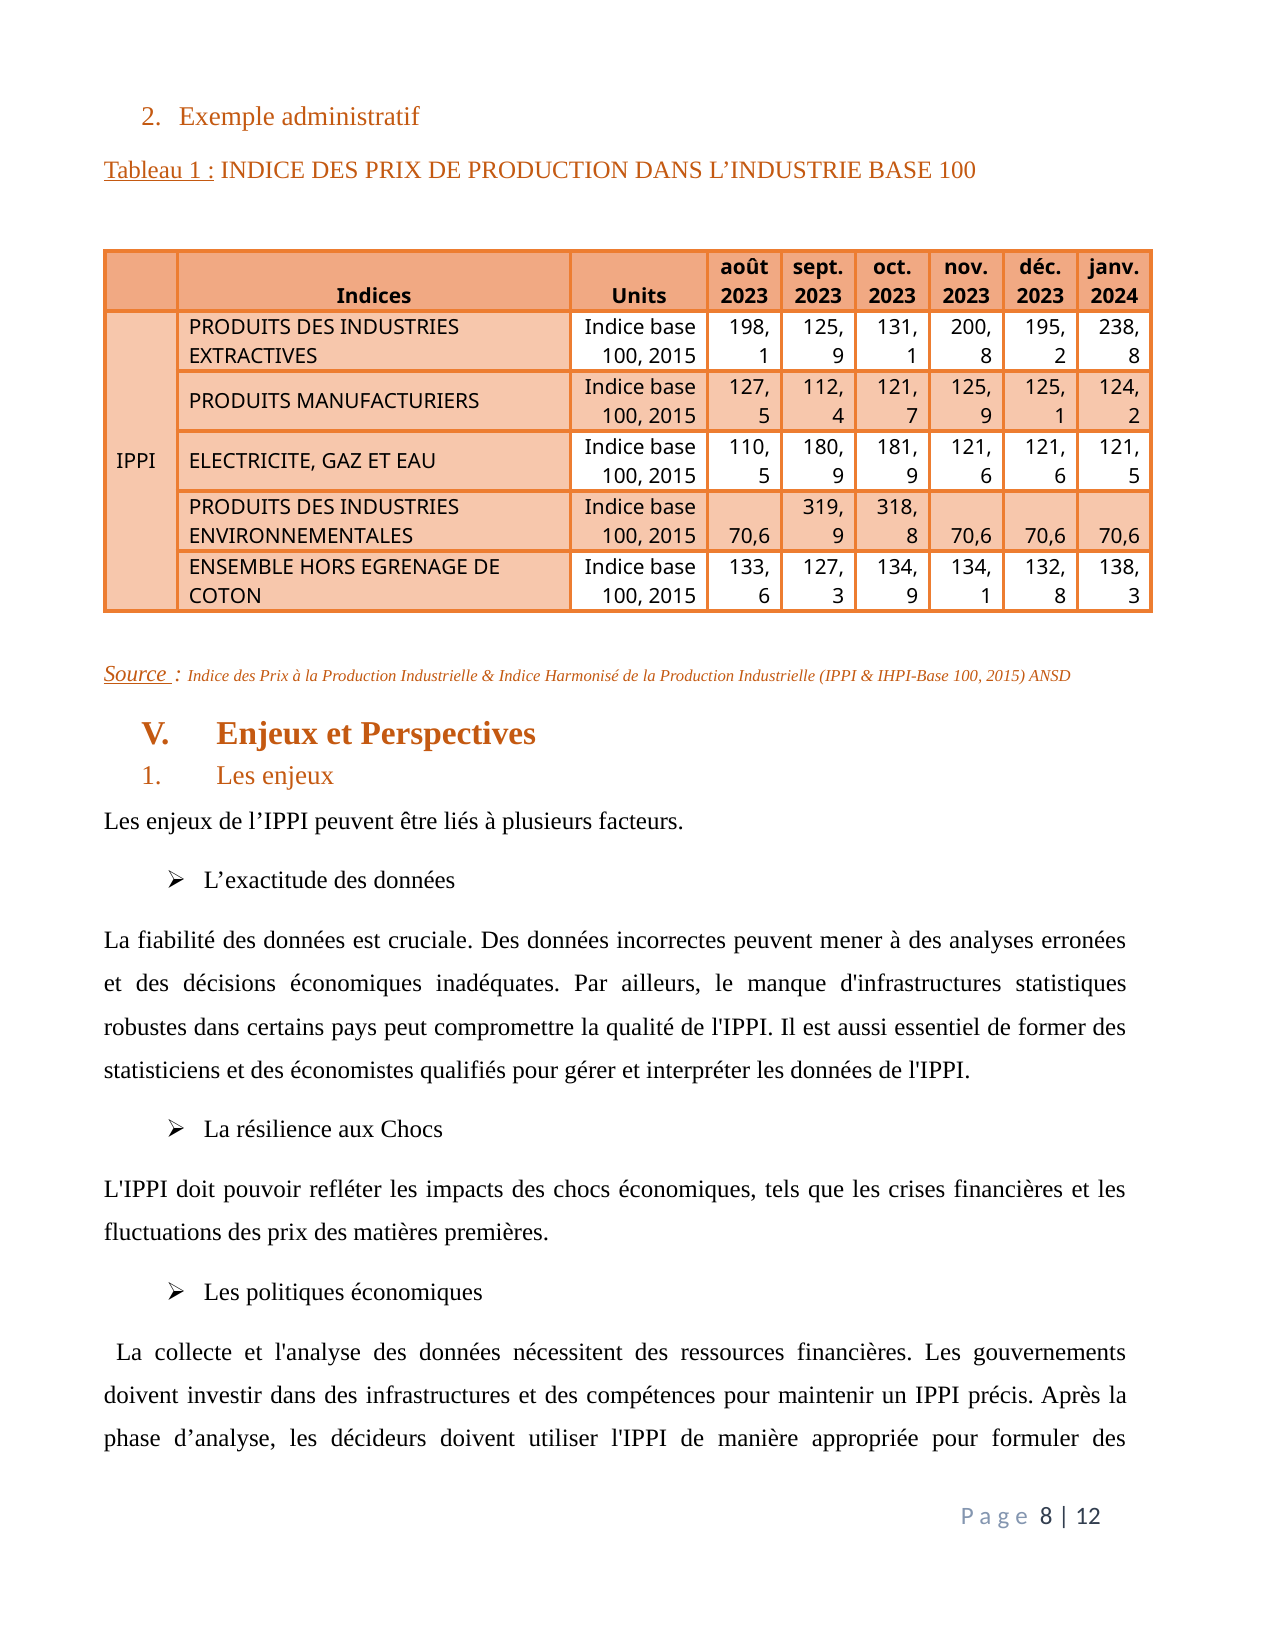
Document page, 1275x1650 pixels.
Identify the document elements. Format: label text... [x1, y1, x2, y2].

table_header Indices [179, 253, 569, 309]
table_cell 121,7 [857, 373, 928, 429]
table_header oct. 2023 [857, 253, 928, 309]
table_cell 121,5 [1079, 433, 1149, 489]
table_cell 318,8 [857, 493, 928, 549]
table_cell 125,9 [783, 313, 854, 369]
table_cell 195,2 [1005, 313, 1076, 369]
table_cell 181,9 [857, 433, 928, 489]
table_header janv. 2024 [1079, 253, 1149, 309]
table_cell PRODUITS MANUFACTURIERS [179, 373, 569, 429]
table_cell 131,1 [857, 313, 928, 369]
text Les enjeux de l’IPPI peuvent être liés à plusieurs facteurs. [103, 806, 1127, 834]
table_cell 138,3 [1079, 553, 1149, 609]
table_header août 2023 [709, 253, 780, 309]
table_cell ENSEMBLE HORS EGRENAGE DE COTON [179, 553, 569, 609]
table_cell 238,8 [1079, 313, 1149, 369]
text L'IPPI doit pouvoir refléter les impacts des chocs économiques, tels que les crises financières et les fluctuations des prix des matières premières. [103, 1174, 1127, 1246]
table_header déc. 2023 [1005, 253, 1076, 309]
table_header [107, 253, 176, 309]
table_cell Indice base 100, 2015 [572, 493, 706, 549]
table_cell 70,6 [1005, 493, 1076, 549]
table_cell IPPI [107, 313, 176, 609]
list La résilience aux Chocs [166, 1114, 1127, 1143]
table_cell 133,6 [709, 553, 780, 609]
table_cell 200,8 [931, 313, 1002, 369]
table_cell 127,3 [783, 553, 854, 609]
table_cell 110,5 [709, 433, 780, 489]
table_cell 132,8 [1005, 553, 1076, 609]
table_cell 125,9 [931, 373, 1002, 429]
table_cell 70,6 [1079, 493, 1149, 549]
table_cell 112,4 [783, 373, 854, 429]
table_cell 70,6 [709, 493, 780, 549]
table_header sept. 2023 [783, 253, 854, 309]
table_cell Indice base 100, 2015 [572, 373, 706, 429]
subtitle Les enjeux [141, 759, 1127, 790]
table_cell 127,5 [709, 373, 780, 429]
table_cell PRODUITS DES INDUSTRIES EXTRACTIVES [179, 313, 569, 369]
text La fiabilité des données est cruciale. Des données incorrectes peuvent mener à des analyses erronées et des décisions économiques inadéquates. Par ailleurs, le manque d'infrastructures statistiques robustes dans certains pays peut compromettre la qualité de l'IPPI. Il est aussi essentiel de former des statisticiens et des économistes qualifiés pour gérer et interpréter les données de l'IPPI. [103, 925, 1127, 1083]
table_cell 121,6 [1005, 433, 1076, 489]
table_cell Indice base 100, 2015 [572, 433, 706, 489]
table_cell 319,9 [783, 493, 854, 549]
table_cell 180,9 [783, 433, 854, 489]
list Les politiques économiques [166, 1277, 1127, 1306]
table_cell 70,6 [931, 493, 1002, 549]
table_cell PRODUITS DES INDUSTRIES ENVIRONNEMENTALES [179, 493, 569, 549]
table_cell 134,9 [857, 553, 928, 609]
table_cell 134,1 [931, 553, 1002, 609]
list L’exactitude des données [166, 866, 1127, 894]
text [103, 1337, 1127, 1452]
table_cell 121,6 [931, 433, 1002, 489]
text Source : Indice des Prix à la Production Industrielle & Indice Harmonisé de la Production Industrielle (IPPI & IHPI-Base 100, 2015) ANSD [103, 660, 1127, 687]
table_cell Indice base 100, 2015 [572, 313, 706, 369]
subtitle Exemple administratif [141, 100, 1127, 131]
table_cell 125,1 [1005, 373, 1076, 429]
subtitle Enjeux et Perspectives [141, 714, 1127, 752]
table_cell 198,1 [709, 313, 780, 369]
table_header Units [572, 253, 706, 309]
table_header nov. 2023 [931, 253, 1002, 309]
text Tableau 1 : INDICE DES PRIX DE PRODUCTION DANS L’INDUSTRIE BASE 100 [103, 155, 1127, 183]
table_cell ELECTRICITE, GAZ ET EAU [179, 433, 569, 489]
table_cell Indice base 100, 2015 [572, 553, 706, 609]
table_cell 124,2 [1079, 373, 1149, 429]
